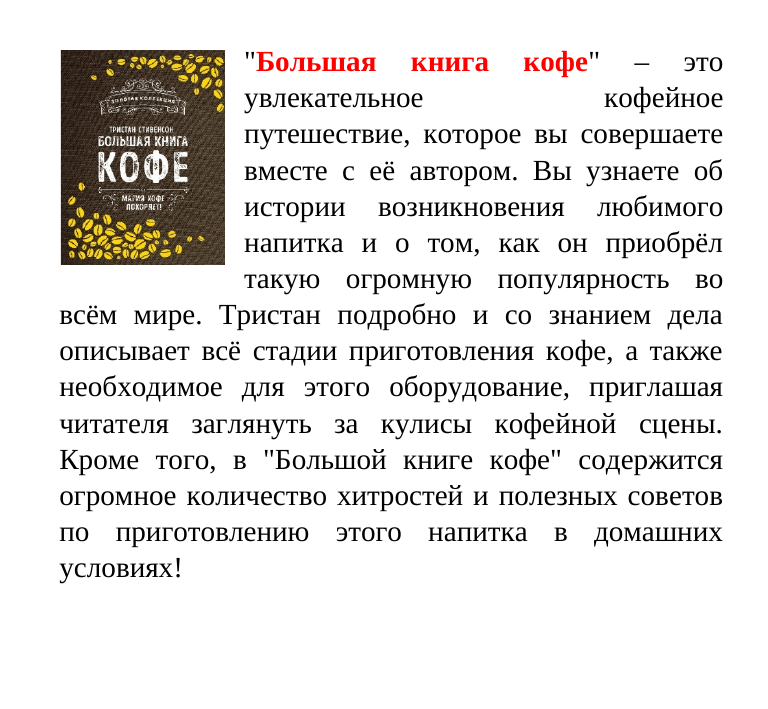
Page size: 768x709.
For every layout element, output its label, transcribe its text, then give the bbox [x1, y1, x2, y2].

text "Большая книга кофе" – это увлекательное кофейное путешествие, которое вы совершаете вместе с её автором. Вы узнаете об истории возникновения любимого напитка и о том, как он приобрёл такую огромную популярность во всём мире. Тристан подробно и со знанием дела описывает всё стадии приготовления кофе, а также необходимое для этого оборудование, приглашая читателя заглянуть за кулисы кофейной сцены. Кроме того, в "Большой книге кофе" содержится огромное количество хитростей и полезных советов по приготовлению этого напитка в домашних условиях! [59, 44, 723, 584]
picture [59, 50, 225, 263]
